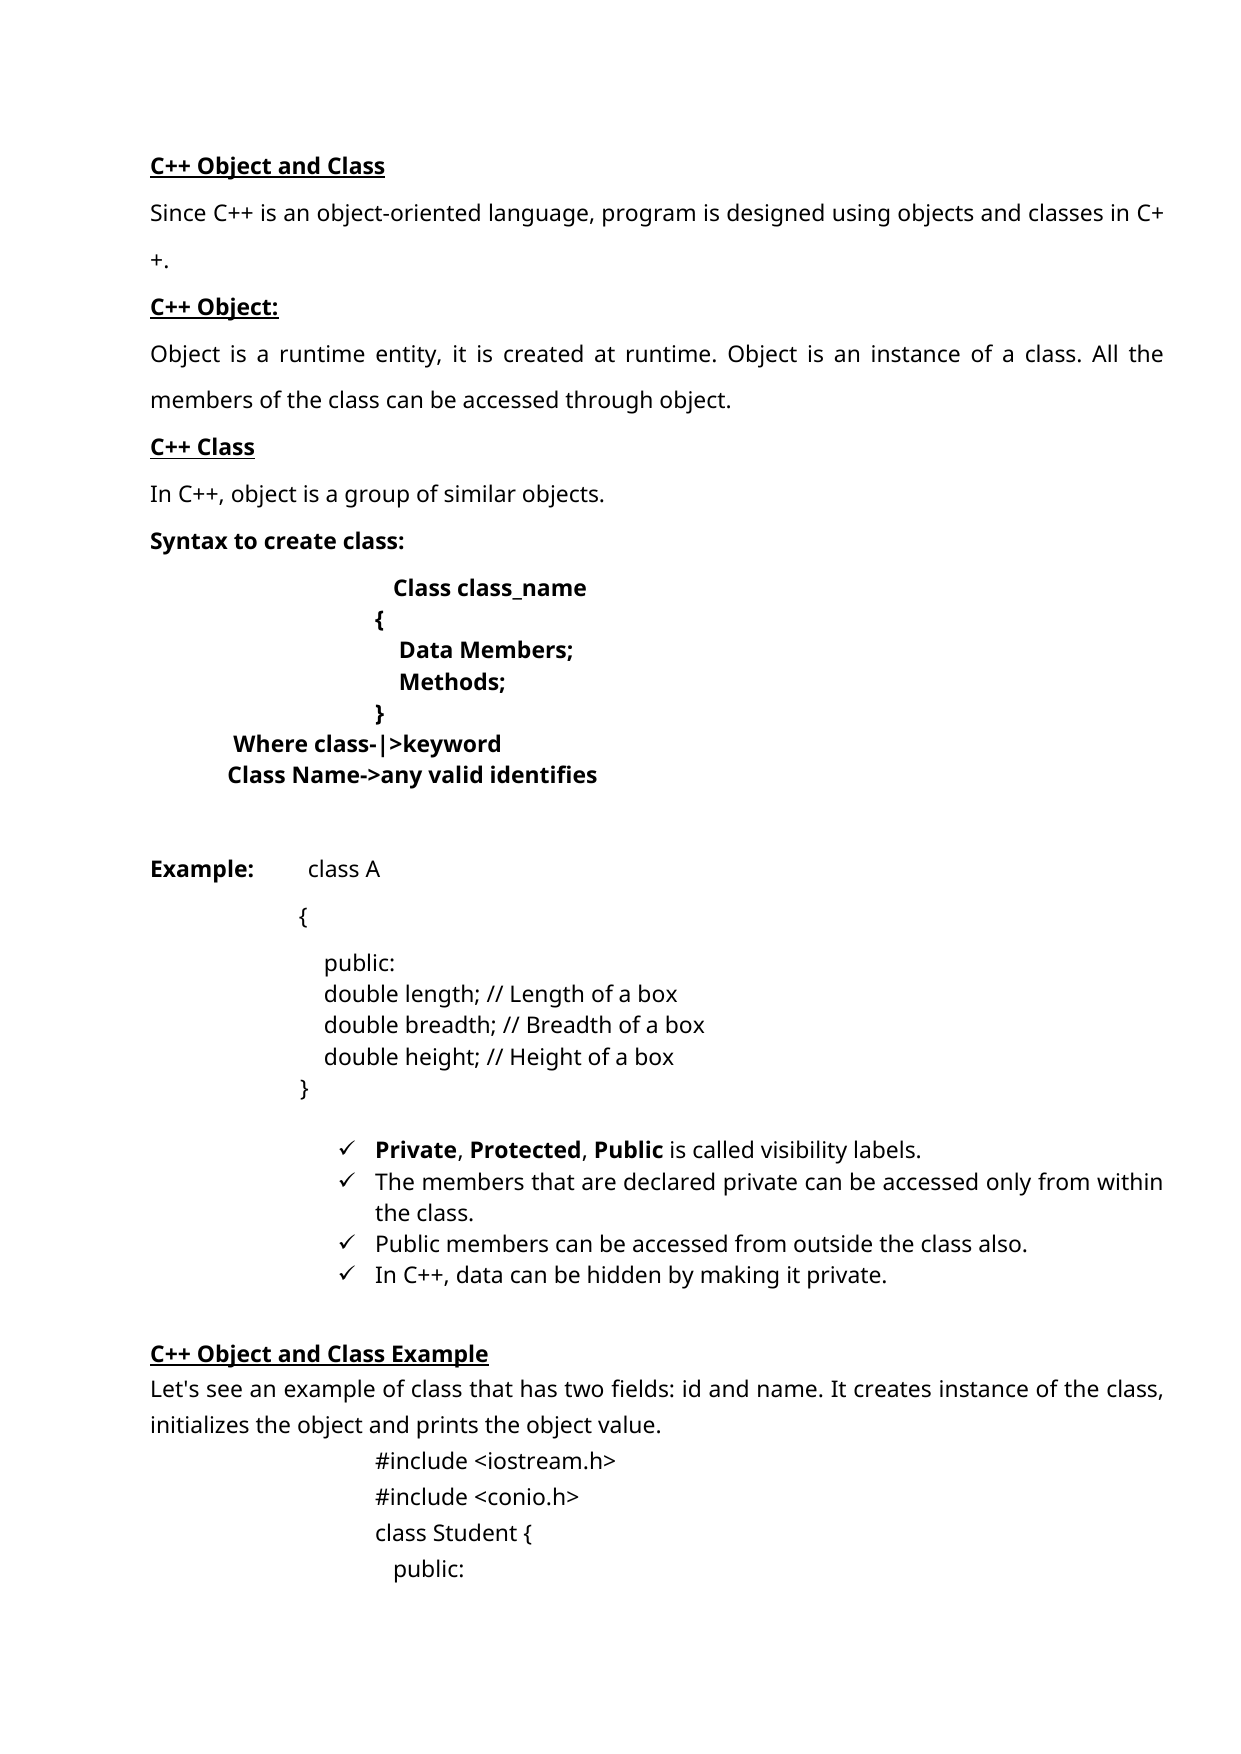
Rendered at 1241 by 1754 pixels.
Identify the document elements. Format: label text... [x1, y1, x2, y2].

text Where class-|>keyword [150, 728, 1165, 759]
text In C++, object is a group of similar objects. [150, 478, 1165, 509]
text double height; // Height of a box [300, 1041, 1165, 1072]
text C++ Object and Class [150, 150, 1165, 181]
text class Student { [375, 1517, 1165, 1548]
text double length; // Length of a box [300, 978, 1165, 1009]
text Class Name->any valid identifies [150, 759, 1165, 791]
text C++ Object and Class Example [150, 1337, 1165, 1369]
list The members that are declared private can be accessed only from within the class. [337, 1166, 1165, 1228]
text double breadth; // Breadth of a box [300, 1009, 1165, 1041]
text Example: class A [150, 853, 1165, 884]
text public: [375, 1553, 1165, 1584]
list In C++, data can be hidden by making it private. [337, 1259, 1165, 1291]
text } [300, 1072, 1165, 1103]
text Let's see an example of class that has two fields: id and name. It creates instance of the class, initializes the object and prints the object value. [150, 1373, 1165, 1441]
list Public members can be accessed from outside the class also. [337, 1228, 1165, 1259]
text Object is a runtime entity, it is created at runtime. Object is an instance of a class. All the members of the class can be accessed through object. [150, 337, 1165, 416]
text C++ Class [150, 431, 1165, 462]
text Data Members; [375, 634, 1165, 666]
text Methods; [375, 666, 1165, 697]
text { [375, 603, 1165, 634]
text { [150, 900, 1165, 931]
list Private, Protected, Public is called visibility labels. [337, 1134, 1165, 1166]
text public: [300, 947, 1165, 978]
text C++ Object: [150, 291, 1165, 322]
text } [375, 697, 1165, 728]
text Since C++ is an object-oriented language, program is designed using objects and classes in C++. [150, 197, 1165, 275]
text #include <conio.h> [375, 1481, 1165, 1512]
text Class class_name [375, 572, 1165, 603]
text Syntax to create class: [150, 525, 1165, 556]
text #include <iostream.h> [375, 1445, 1165, 1477]
